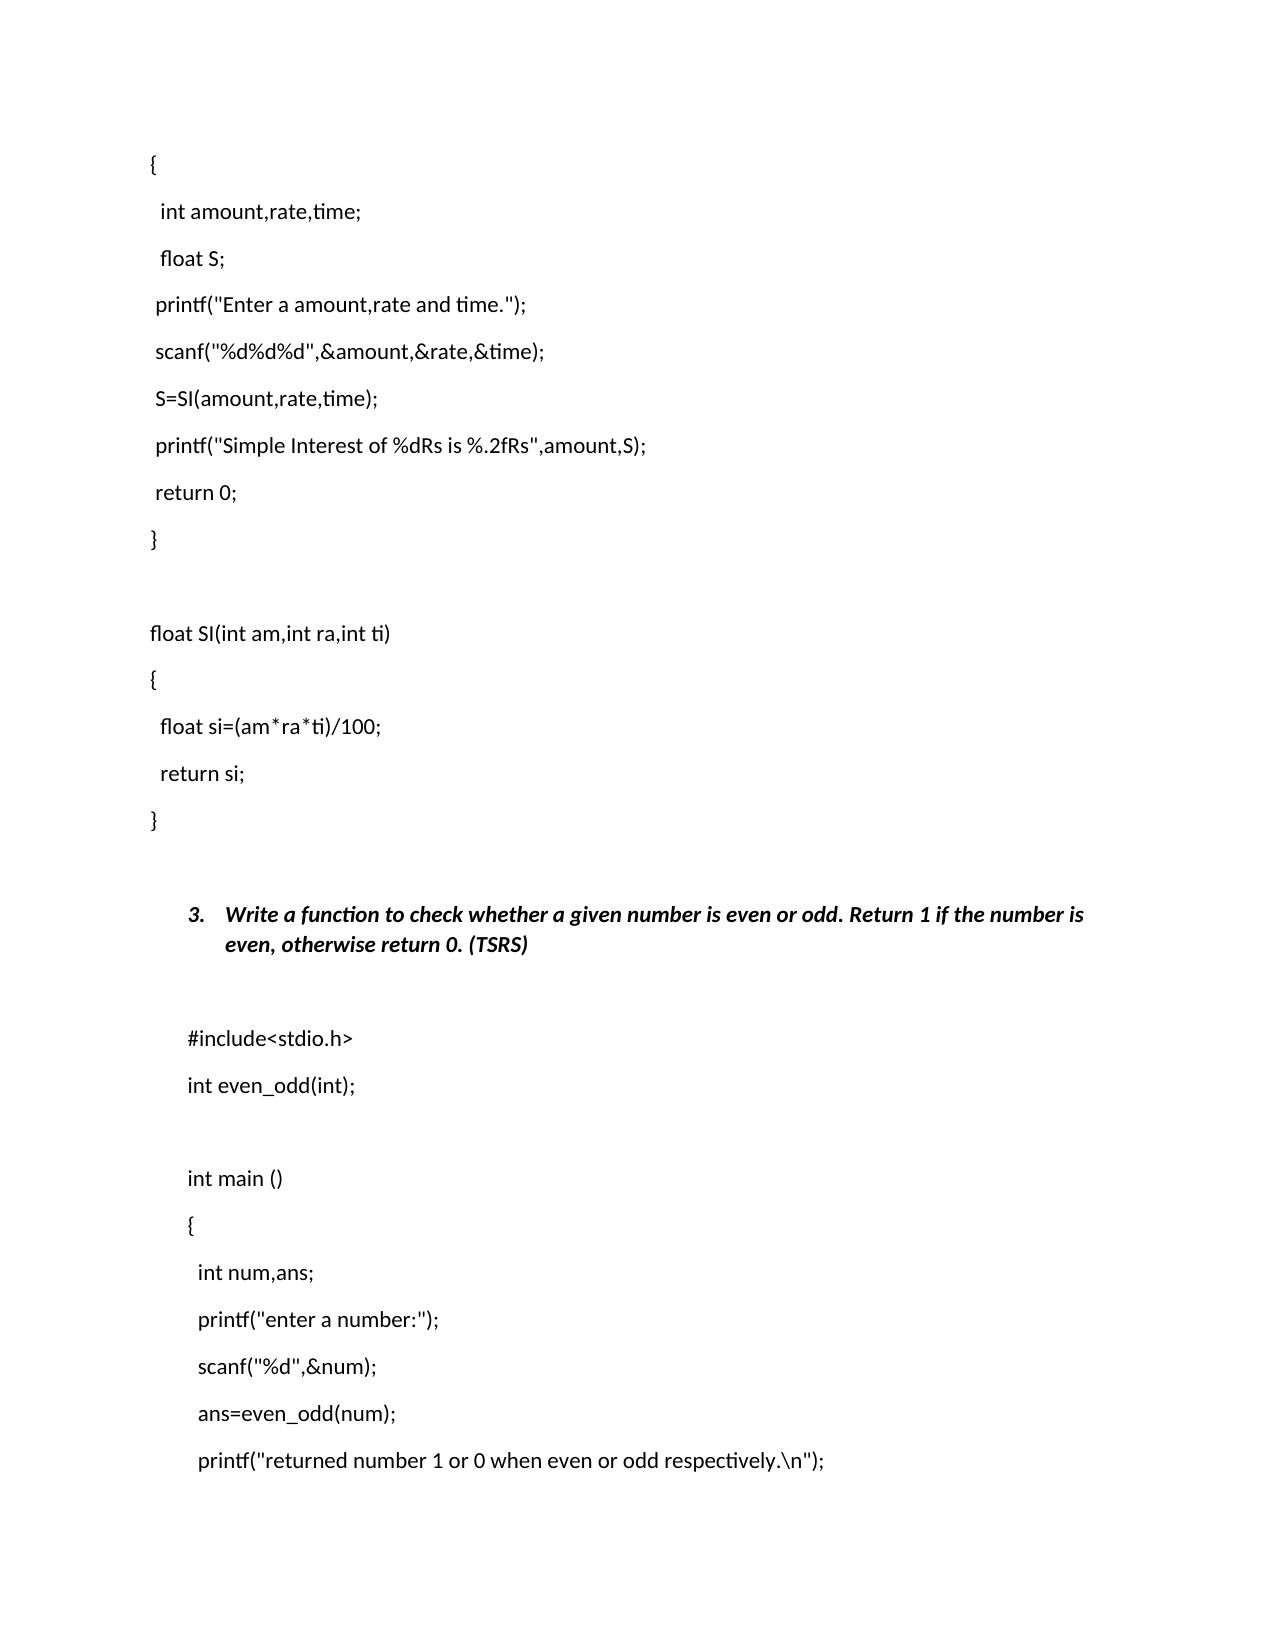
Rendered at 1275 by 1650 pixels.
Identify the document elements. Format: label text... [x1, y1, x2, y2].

text ans=even_odd(num); [187, 1399, 1125, 1427]
text int main () [187, 1164, 1125, 1193]
text { [187, 1211, 1125, 1239]
text #include<stdio.h> [187, 1024, 1125, 1052]
text int even_odd(int); [187, 1071, 1125, 1099]
text printf("Enter a amount,rate and time."); [150, 291, 1125, 319]
text } [150, 525, 1125, 553]
text int num,ans; [187, 1258, 1125, 1286]
text float S; [150, 244, 1125, 272]
text printf("Simple Interest of %dRs is %.2fRs",amount,S); [150, 431, 1125, 459]
text float si=(am*ra*ti)/100; [150, 712, 1125, 741]
text scanf("%d",&num); [187, 1352, 1125, 1380]
list Write a function to check whether a given number is even or odd. Return 1 if the number is even, otherwise return 0. (TSRS) [187, 900, 1125, 958]
text { [150, 666, 1125, 694]
text return 0; [150, 478, 1125, 506]
text float SI(int am,int ra,int ti) [150, 619, 1125, 647]
text } [150, 806, 1125, 834]
text scanf("%d%d%d",&amount,&rate,&time); [150, 337, 1125, 366]
text return si; [150, 759, 1125, 787]
text printf("enter a number:"); [187, 1305, 1125, 1333]
text { [150, 150, 1125, 178]
text S=SI(amount,rate,time); [150, 384, 1125, 412]
text printf("returned number 1 or 0 when even or odd respectively.\n"); [187, 1446, 1125, 1474]
text int amount,rate,time; [150, 197, 1125, 225]
